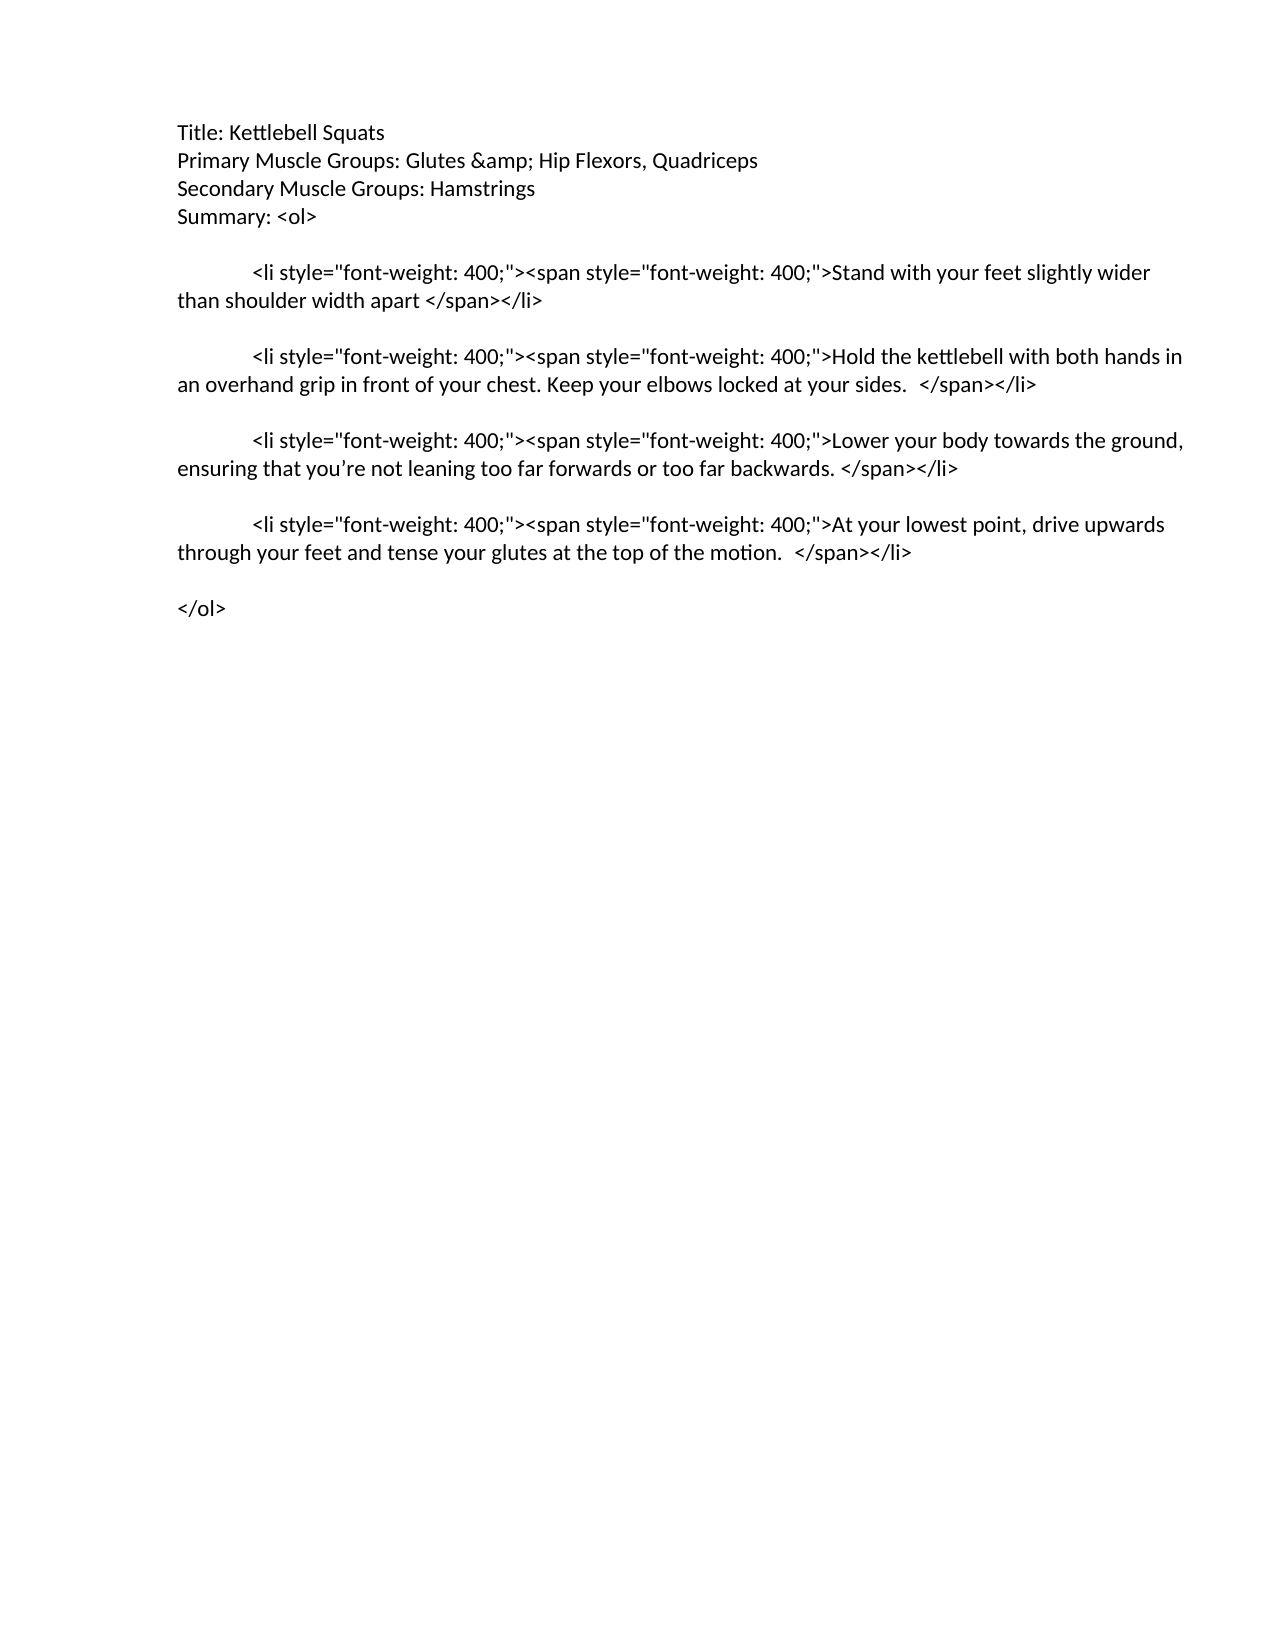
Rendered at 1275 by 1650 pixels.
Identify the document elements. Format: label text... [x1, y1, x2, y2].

text Summary: <ol> [177, 202, 1186, 230]
text </ol> [177, 594, 1186, 622]
text <li style="font-weight: 400;"><span style="font-weight: 400;">Hold the kettlebell with both hands in an overhand grip in front of your chest. Keep your elbows locked at your sides. </span></li> [177, 342, 1186, 398]
text Primary Muscle Groups: Glutes &amp; Hip Flexors, Quadriceps [177, 146, 1186, 174]
text <li style="font-weight: 400;"><span style="font-weight: 400;">Lower your body towards the ground, ensuring that you’re not leaning too far forwards or too far backwards. </span></li> [177, 426, 1186, 482]
text <li style="font-weight: 400;"><span style="font-weight: 400;">At your lowest point, drive upwards through your feet and tense your glutes at the top of the motion. </span></li> [177, 510, 1186, 566]
text <li style="font-weight: 400;"><span style="font-weight: 400;">Stand with your feet slightly wider than shoulder width apart </span></li> [177, 258, 1186, 314]
text Secondary Muscle Groups: Hamstrings [177, 174, 1186, 202]
text Title: Kettlebell Squats [177, 118, 1186, 146]
